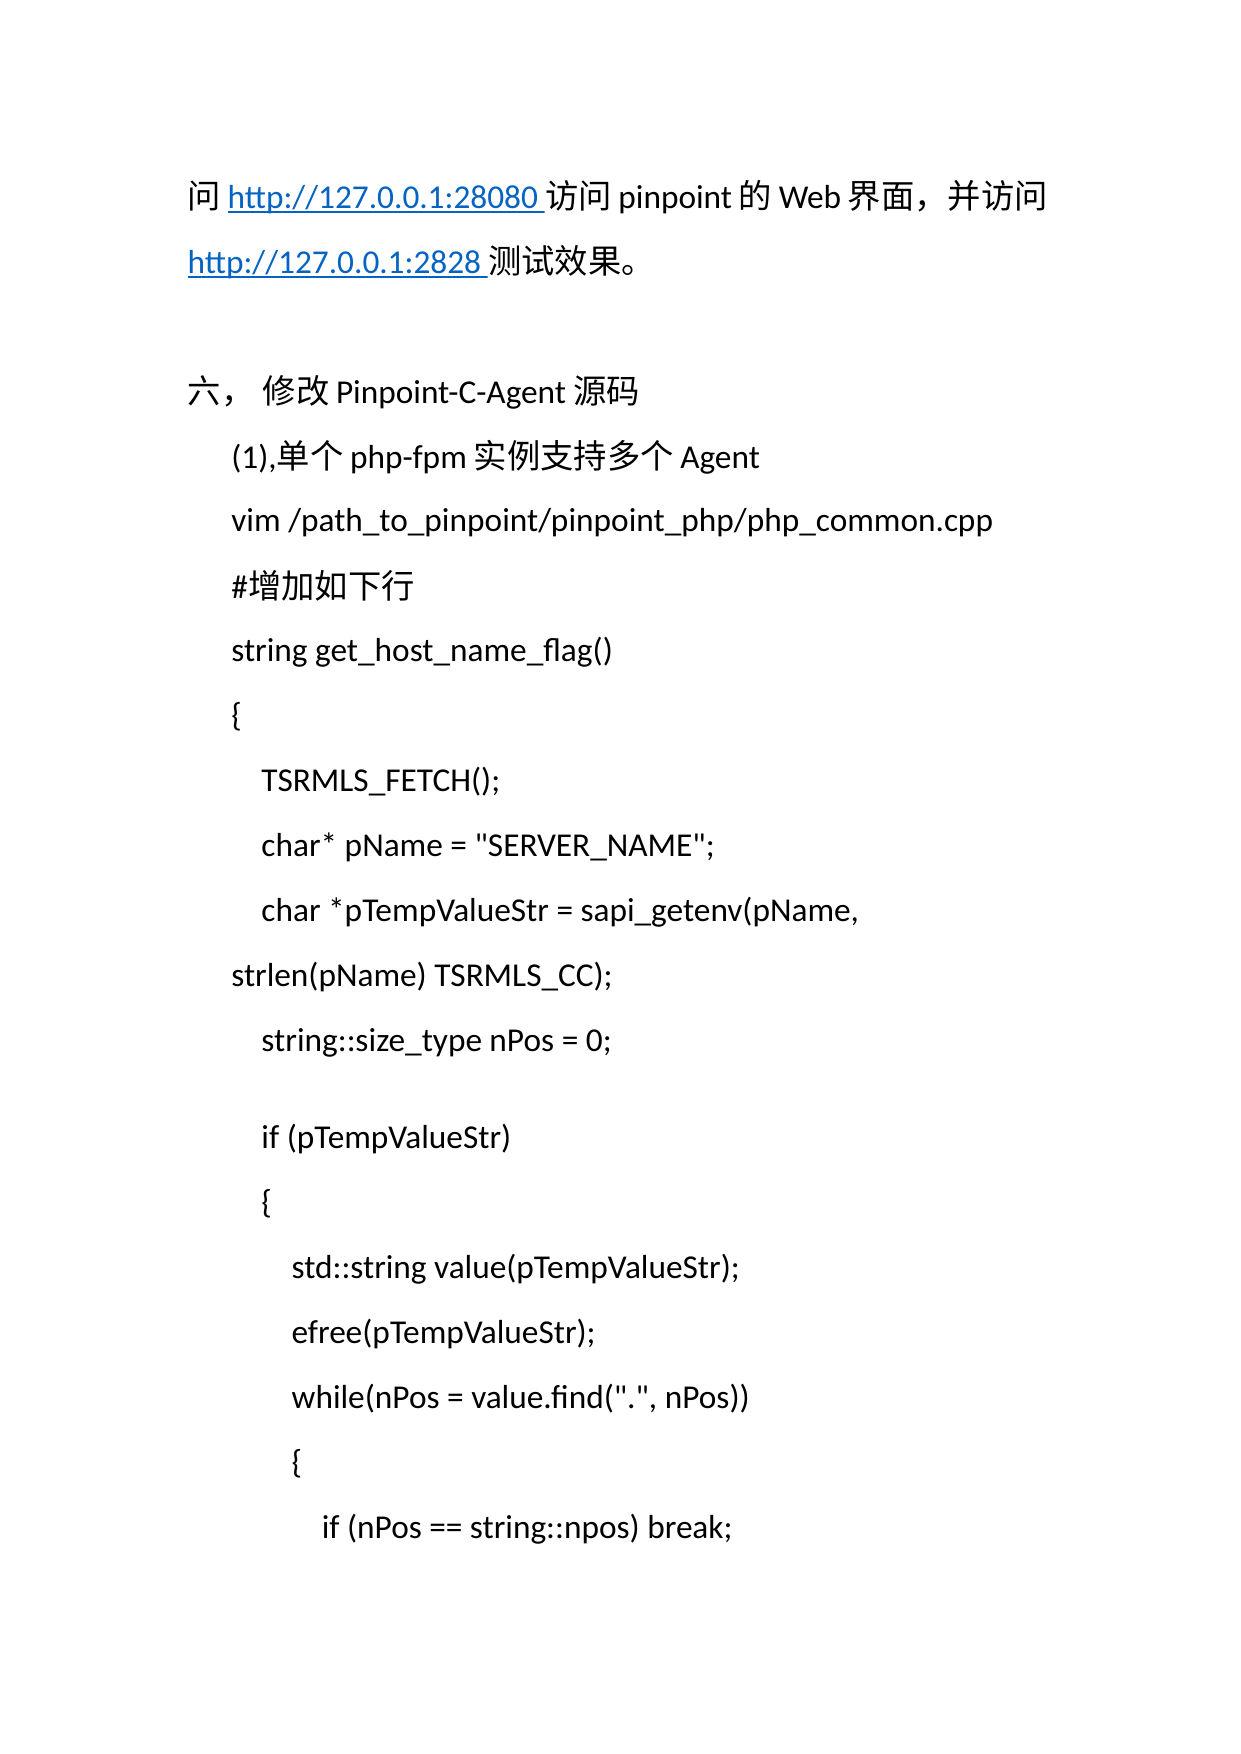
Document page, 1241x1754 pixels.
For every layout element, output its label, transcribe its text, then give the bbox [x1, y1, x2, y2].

text { [231, 682, 1053, 747]
text #增加如下行 [231, 552, 1053, 617]
text vim /path_to_pinpoint/pinpoint_php/php_common.cpp [231, 487, 1053, 552]
text { [231, 1429, 1053, 1494]
text std::string value(pTempValueStr); [231, 1234, 1053, 1299]
text char* pName = "SERVER_NAME"; [231, 812, 1053, 877]
text (1),单个php-fpm实例支持多个Agent [231, 422, 1053, 487]
text efree(pTempValueStr); [231, 1299, 1053, 1364]
text char *pTempValueStr = sapi_getenv(pName, strlen(pName) TSRMLS_CC); [231, 877, 1053, 1007]
text #重启php-fpm和Nginx就好了，访问http://127.0.0.1:28080访问pinpoint的Web界面，并访问http://127.0.0.1:2828测试效果。 [187, 162, 1053, 292]
list 修改Pinpoint-C-Agent源码 [187, 357, 1053, 422]
text TSRMLS_FETCH(); [231, 747, 1053, 812]
text string::size_type nPos = 0; [231, 1007, 1053, 1072]
text while(nPos = value.find(".", nPos)) [231, 1364, 1053, 1429]
text string get_host_name_flag() [231, 617, 1053, 682]
text if (nPos == string::npos) break; [231, 1494, 1053, 1559]
text { [231, 1169, 1053, 1234]
text if (pTempValueStr) [231, 1104, 1053, 1169]
